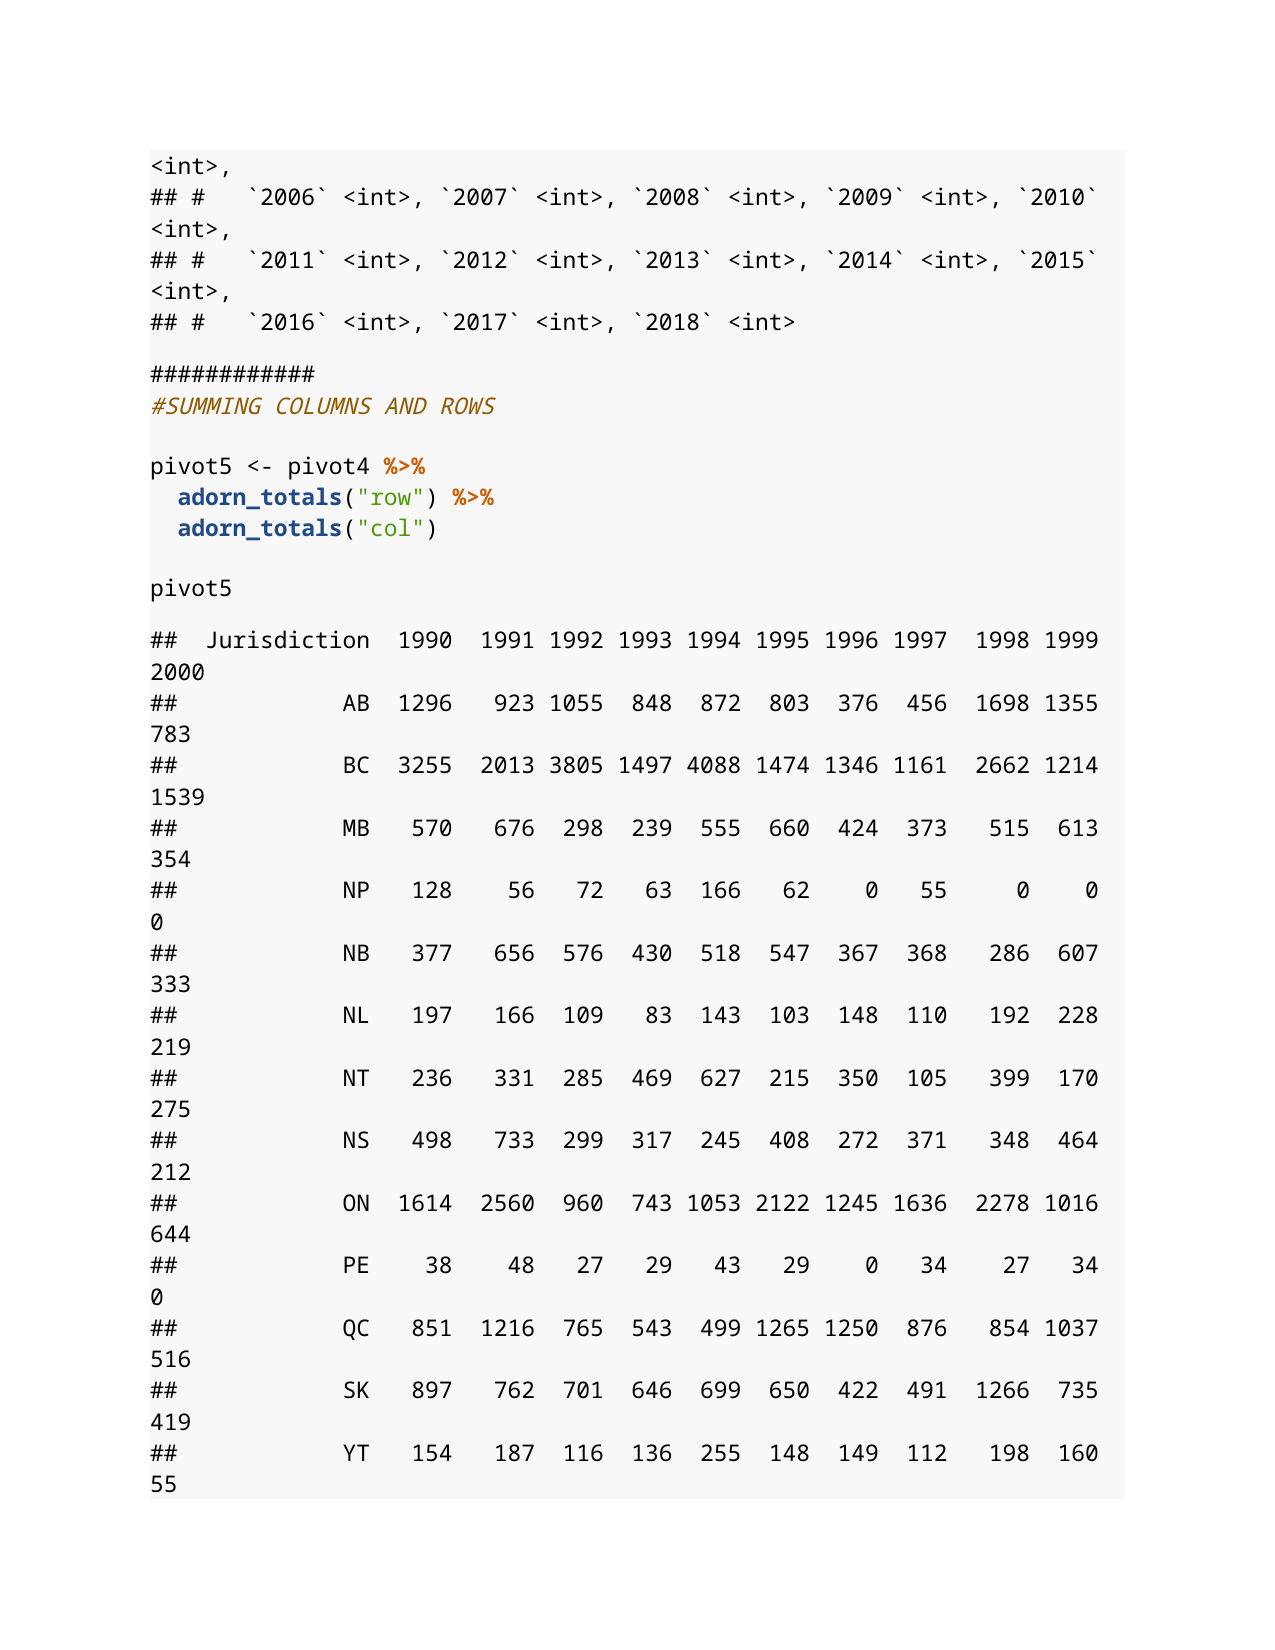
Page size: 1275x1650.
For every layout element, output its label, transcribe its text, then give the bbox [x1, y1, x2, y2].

text ############ #SUMMING COLUMNS AND ROWS pivot5 <- pivot4 %>% adorn_totals("row") %>% adorn_totals("col") pivot5 [150, 358, 1125, 603]
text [150, 624, 1125, 1499]
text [150, 150, 1125, 337]
